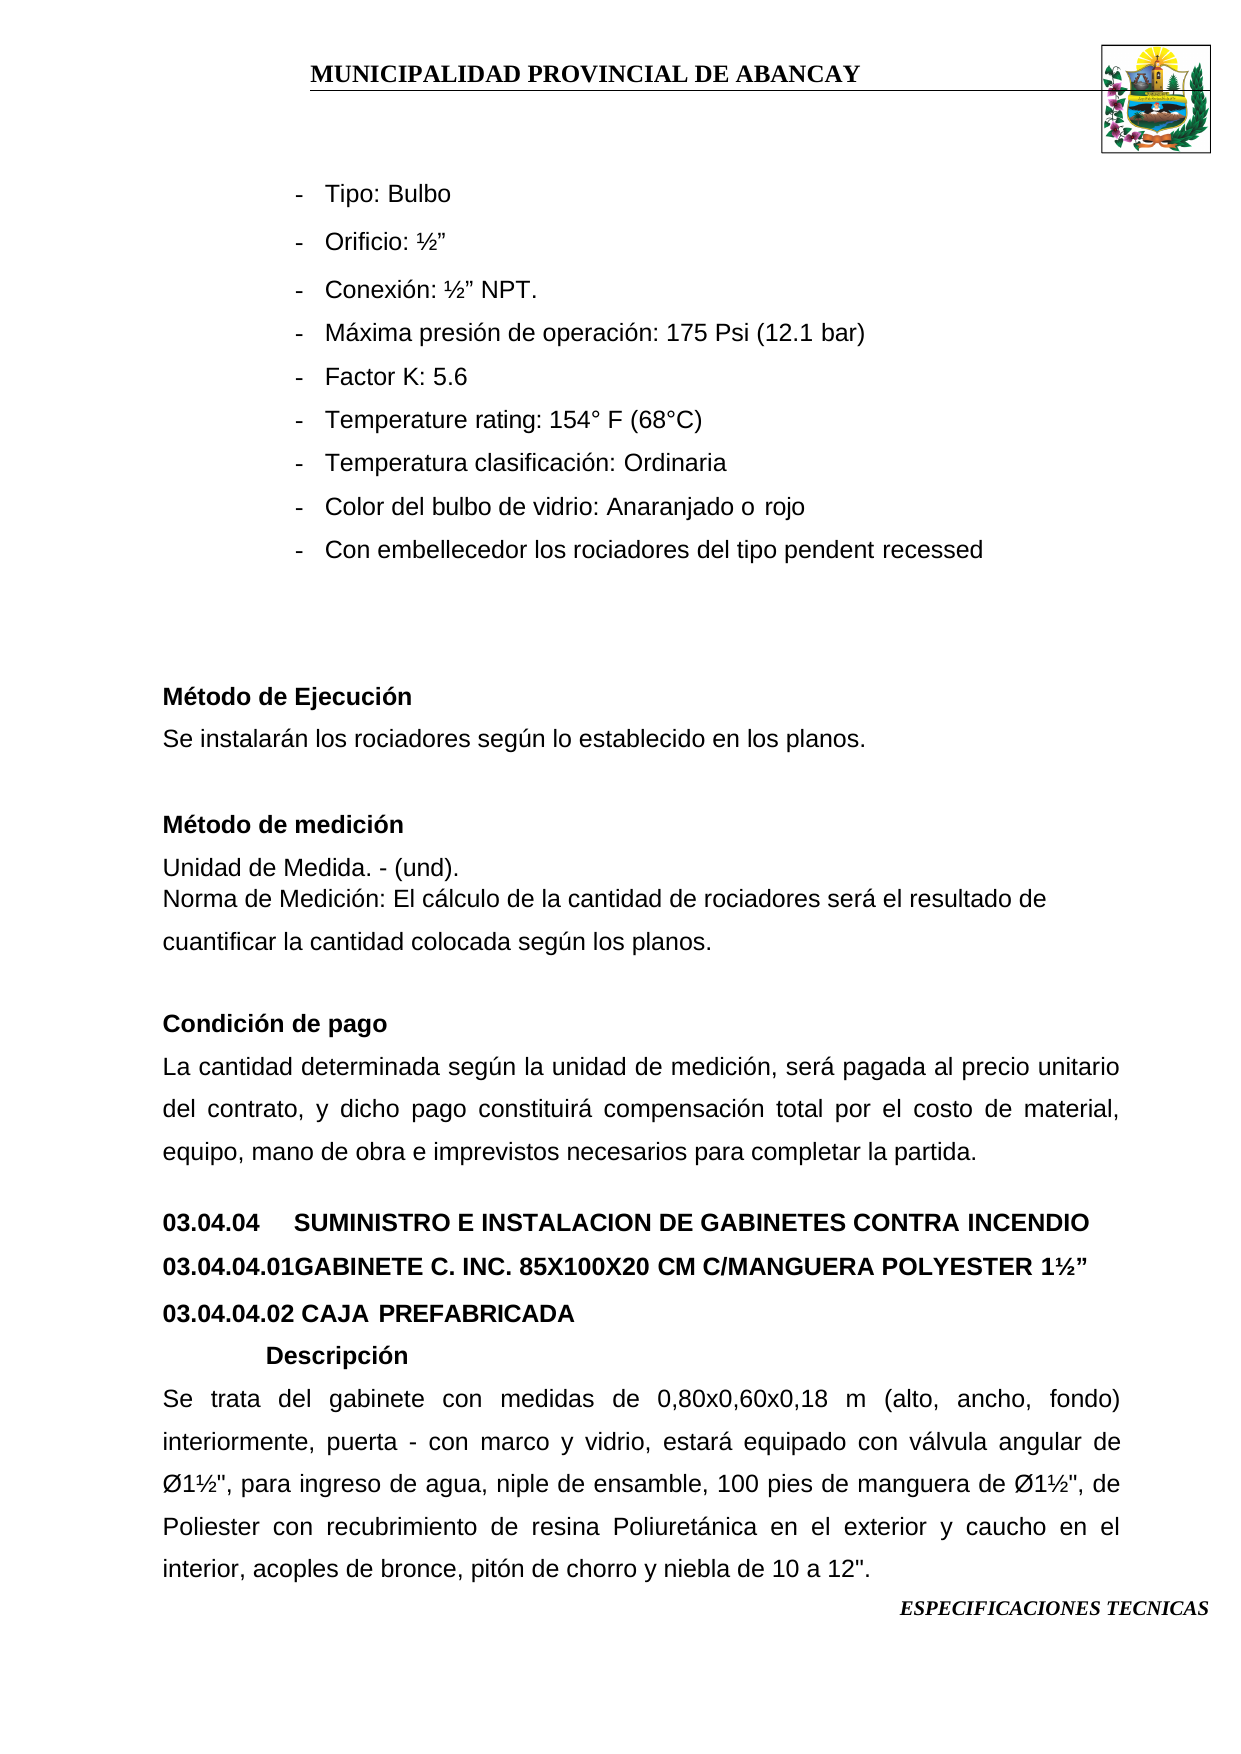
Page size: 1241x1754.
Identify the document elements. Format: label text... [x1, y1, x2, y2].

subtitle Método de Ejecución [162, 682, 1211, 711]
text Se instalarán los rociadores según lo establecido en los planos. [162, 724, 1211, 753]
text Se trata del gabinete con medidas de 0,80x0,60x0,18 m (alto, ancho, fondo) interiormente, puerta - con marco y vidrio, estará equipado con válvula angular de Ø1½", para ingreso de agua, niple de ensamble, 100 pies de manguera de Ø1½", de Poliester con recubrimiento de resina Poliuretánica en el exterior y caucho en el interior, acoples de bronce, pitón de chorro y niebla de 10 a 12". [162, 1384, 1122, 1583]
list Máxima presión de operación: 175 Psi (12.1 bar) [295, 318, 1211, 347]
text Descripción [266, 1342, 1211, 1370]
list Factor K: 5.6 [295, 362, 1211, 391]
list Con embellecedor los rociadores del tipo pendent recessed [295, 535, 1211, 564]
subtitle SUMINISTRO E INSTALACION DE GABINETES CONTRA INCENDIO [162, 1208, 1137, 1237]
list Temperatura clasificación: Ordinaria [295, 448, 1211, 477]
list Color del bulbo de vidrio: Anaranjado o rojo [295, 492, 1211, 520]
list Conexión: ½” NPT. [295, 275, 1211, 304]
subtitle 03.04.04.01GABINETE C. INC. 85X100X20 CM C/MANGUERA POLYESTER 1½” [162, 1251, 1137, 1280]
list Temperature rating: 154° F (68°C) [295, 405, 1211, 434]
text Norma de Medición: El cálculo de la cantidad de rociadores será el resultado de cuantificar la cantidad colocada según los planos. [162, 884, 1074, 956]
list Orificio: ½” [295, 227, 1211, 256]
text La cantidad determinada según la unidad de medición, será pagada al precio unitario del contrato, y dicho pago constituirá compensación total por el costo de material, equipo, mano de obra e imprevistos necesarios para completar la partida. [162, 1052, 1122, 1166]
list Tipo: Bulbo [295, 179, 1211, 208]
text 03.04.04.02 CAJA PREFABRICADA [162, 1299, 694, 1328]
subtitle Condición de pago [162, 1009, 1211, 1038]
text Unidad de Medida. - (und). [162, 853, 1211, 881]
subtitle Método de medición [162, 810, 1211, 839]
